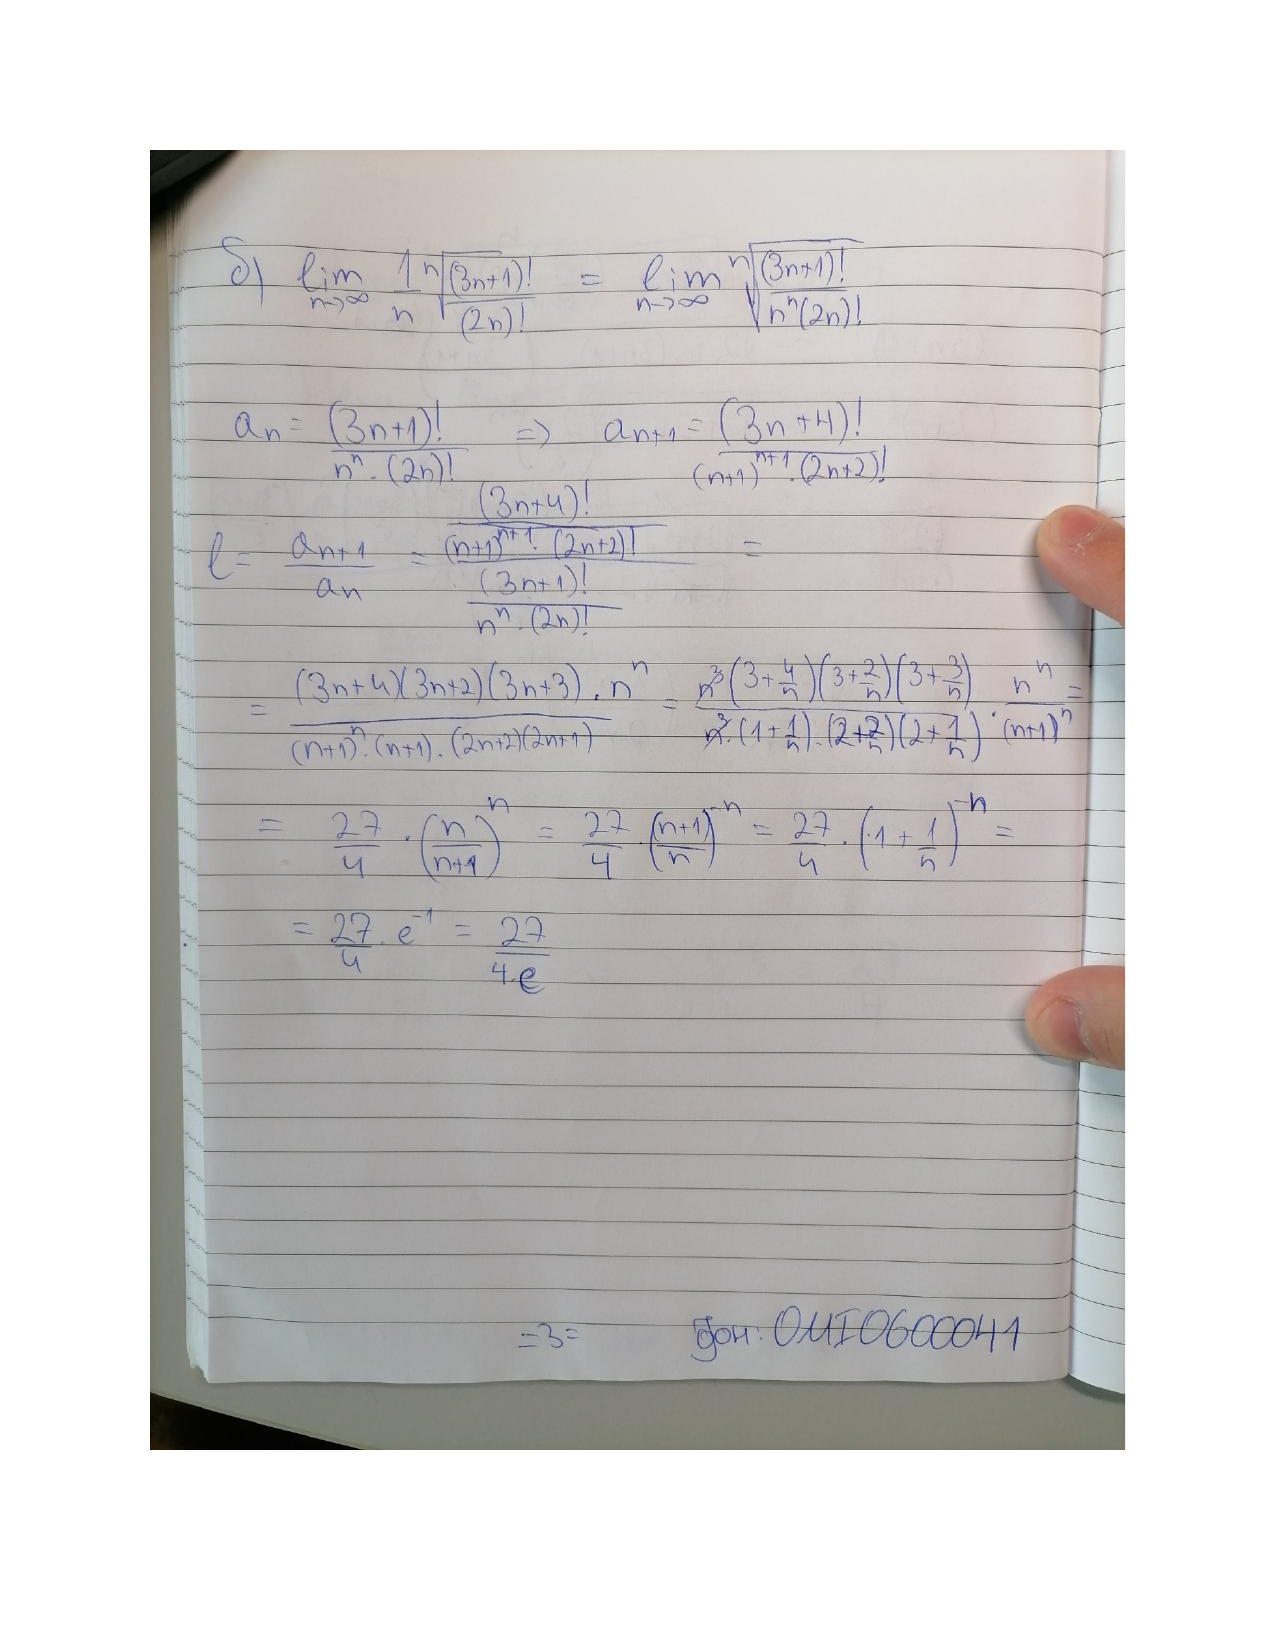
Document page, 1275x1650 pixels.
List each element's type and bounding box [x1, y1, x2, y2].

picture [150, 150, 1125, 1450]
